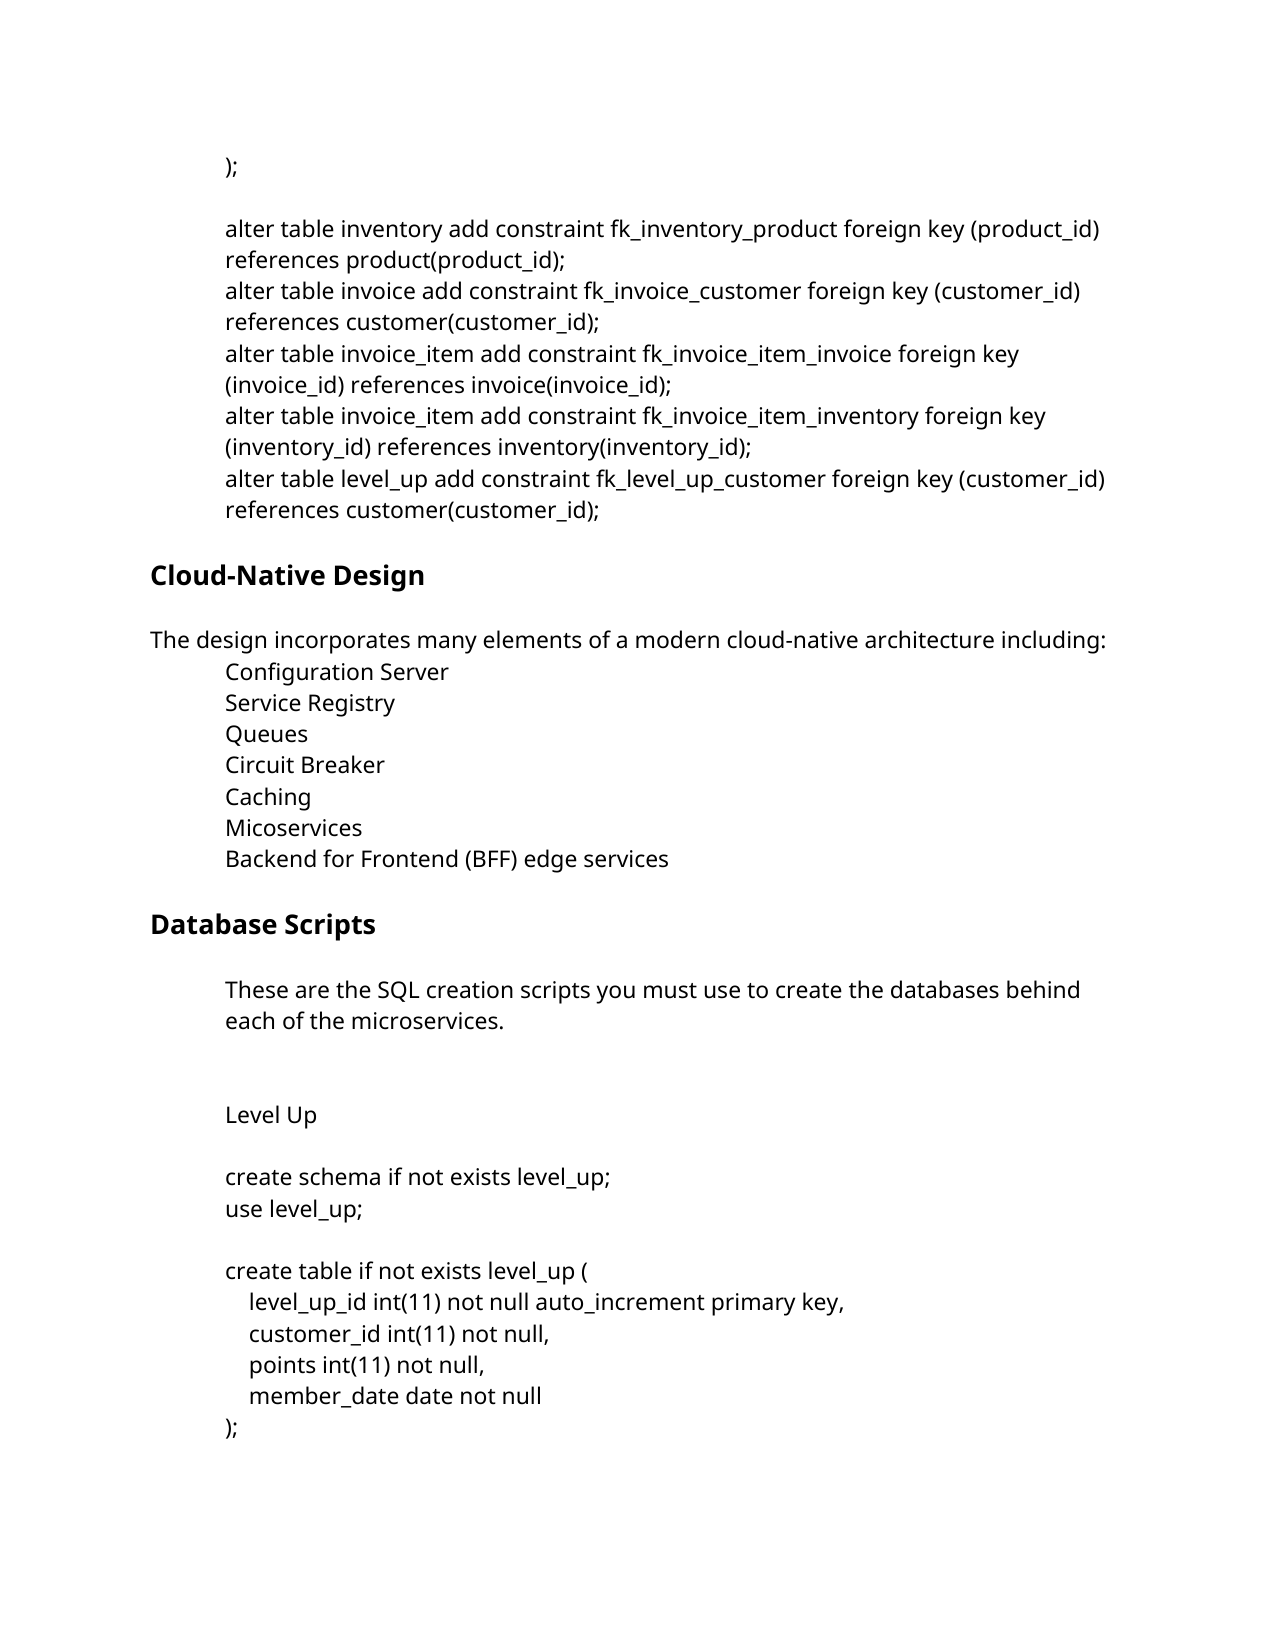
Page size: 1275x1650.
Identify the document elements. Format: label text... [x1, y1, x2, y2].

text ); [225, 1411, 1125, 1442]
text create table if not exists level_up ( [225, 1255, 1125, 1286]
text alter table invoice add constraint fk_invoice_customer foreign key (customer_id) references customer(customer_id); [225, 275, 1125, 337]
text create schema if not exists level_up; [225, 1161, 1125, 1192]
text The design incorporates many elements of a modern cloud-native architecture including: [150, 624, 1125, 656]
text alter table level_up add constraint fk_level_up_customer foreign key (customer_id) references customer(customer_id); [225, 462, 1125, 525]
text Configuration Server [225, 656, 1125, 687]
text Circuit Breaker [225, 749, 1125, 781]
text customer_id int(11) not null, [225, 1317, 1125, 1349]
text Database Scripts [150, 906, 1125, 942]
text points int(11) not null, [225, 1349, 1125, 1380]
text member_date date not null [225, 1380, 1125, 1411]
text Micoservices [225, 812, 1125, 843]
text These are the SQL creation scripts you must use to create the databases behind each of the microservices. [225, 974, 1125, 1036]
text Queues [225, 718, 1125, 749]
text ); [225, 150, 1125, 181]
text Backend for Frontend (BFF) edge services [225, 843, 1125, 874]
text alter table inventory add constraint fk_inventory_product foreign key (product_id) references product(product_id); [225, 212, 1125, 275]
text Level Up [225, 1099, 1125, 1130]
text alter table invoice_item add constraint fk_invoice_item_inventory foreign key (inventory_id) references inventory(inventory_id); [225, 400, 1125, 462]
text alter table invoice_item add constraint fk_invoice_item_invoice foreign key (invoice_id) references invoice(invoice_id); [225, 337, 1125, 400]
text Caching [225, 781, 1125, 812]
text level_up_id int(11) not null auto_increment primary key, [225, 1286, 1125, 1317]
text Cloud-Native Design [150, 556, 1125, 593]
text Service Registry [225, 687, 1125, 718]
text use level_up; [225, 1192, 1125, 1224]
